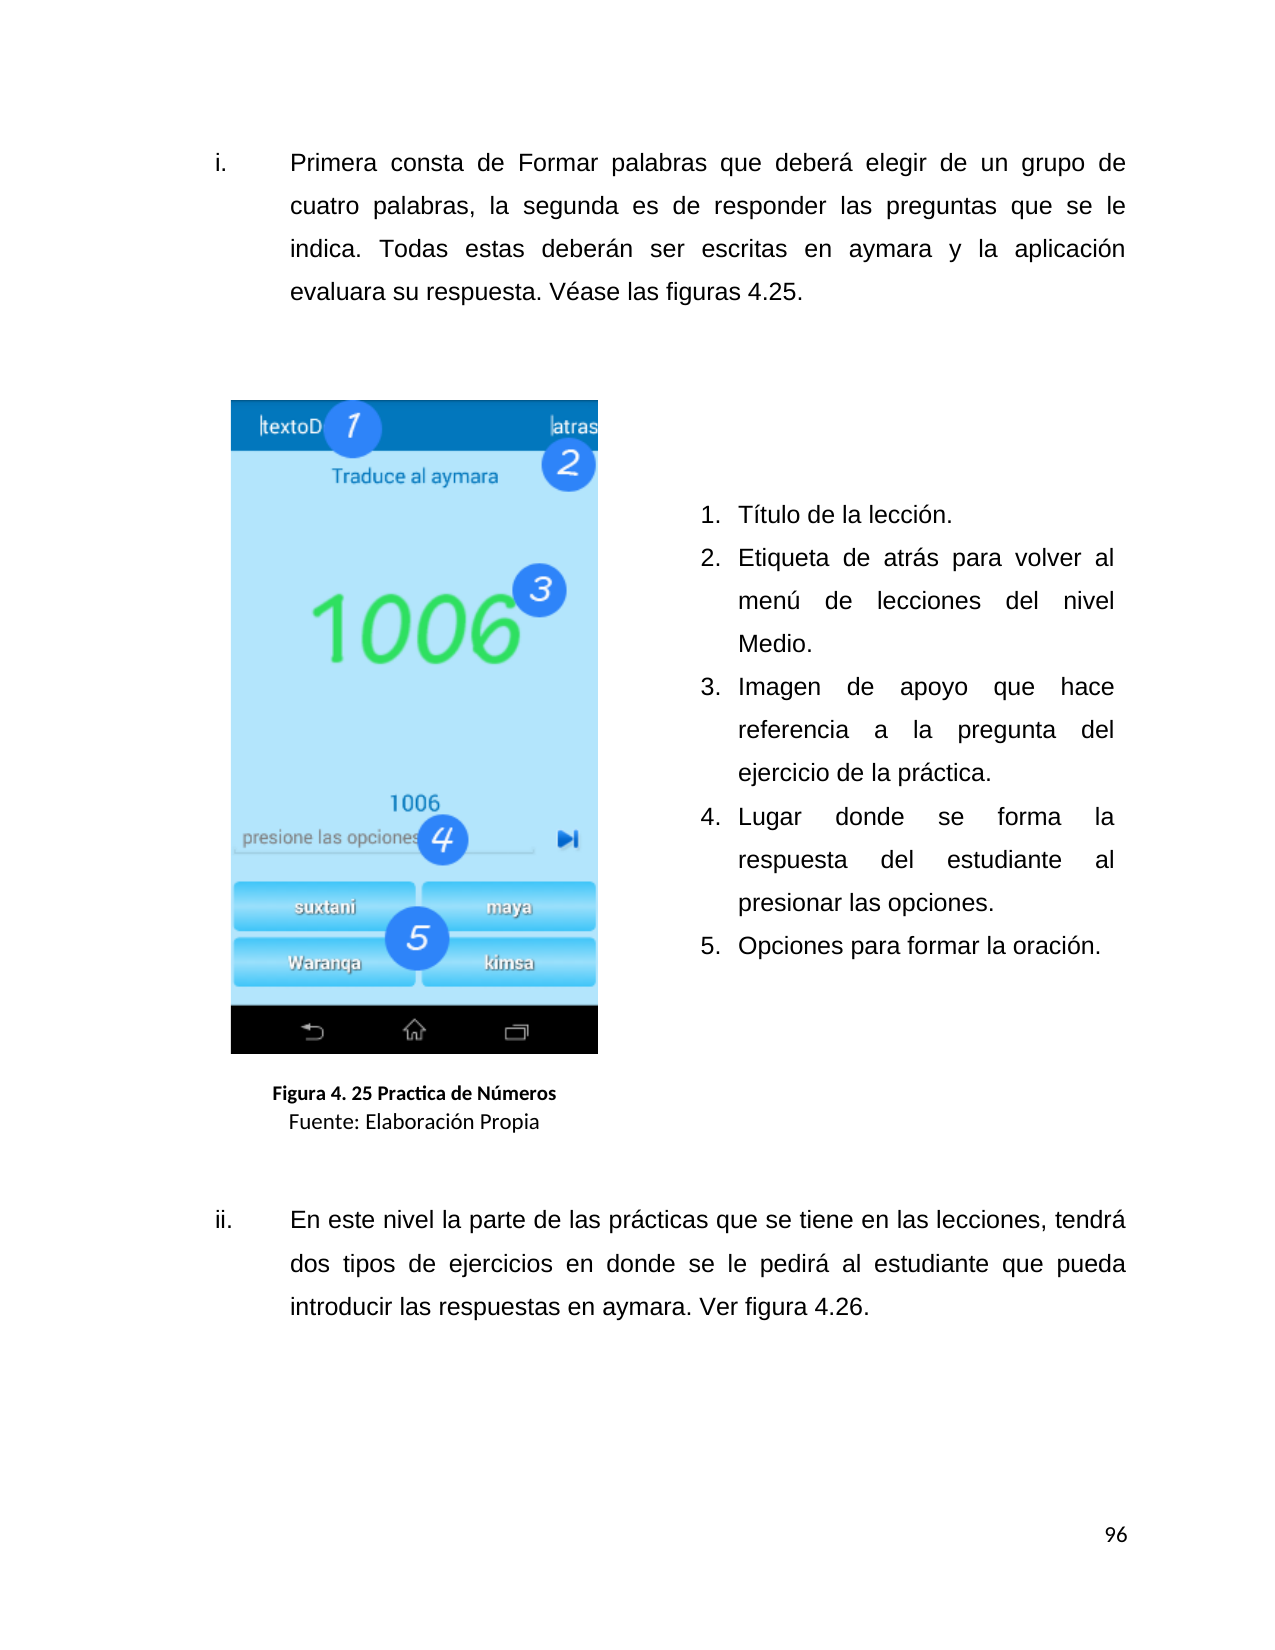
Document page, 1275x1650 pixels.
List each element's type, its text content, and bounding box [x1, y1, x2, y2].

list Primera consta de Formar palabras que deberá elegir de un grupo de cuatro palabras, la segunda es de responder las preguntas que se le indica. Todas estas deberán ser escritas en aymara y la aplicación evaluara su respuesta. Véase las figuras 4.25. [215, 148, 1127, 306]
list En este nivel la parte de las prácticas que se tiene en las lecciones, tendrá dos tipos de ejercicios en donde se le pedirá al estudiante que pueda introducir las respuestas en aymara. Ver figura 4.26. [215, 1206, 1127, 1321]
table_header Figura 4. Practica de Números Fuente: Elaboración Propia [177, 388, 652, 1137]
table_header Título de la lección. Etiqueta de atrás para volver al menú de lecciones del nivel Medio. Imagen de apoyo que hace referencia a la pregunta del ejercicio de la práctica. Lugar donde se forma la respuesta del estudiante al presionar las opciones. Opciones para formar la oración. [652, 388, 1126, 1137]
picture [230, 400, 598, 1054]
